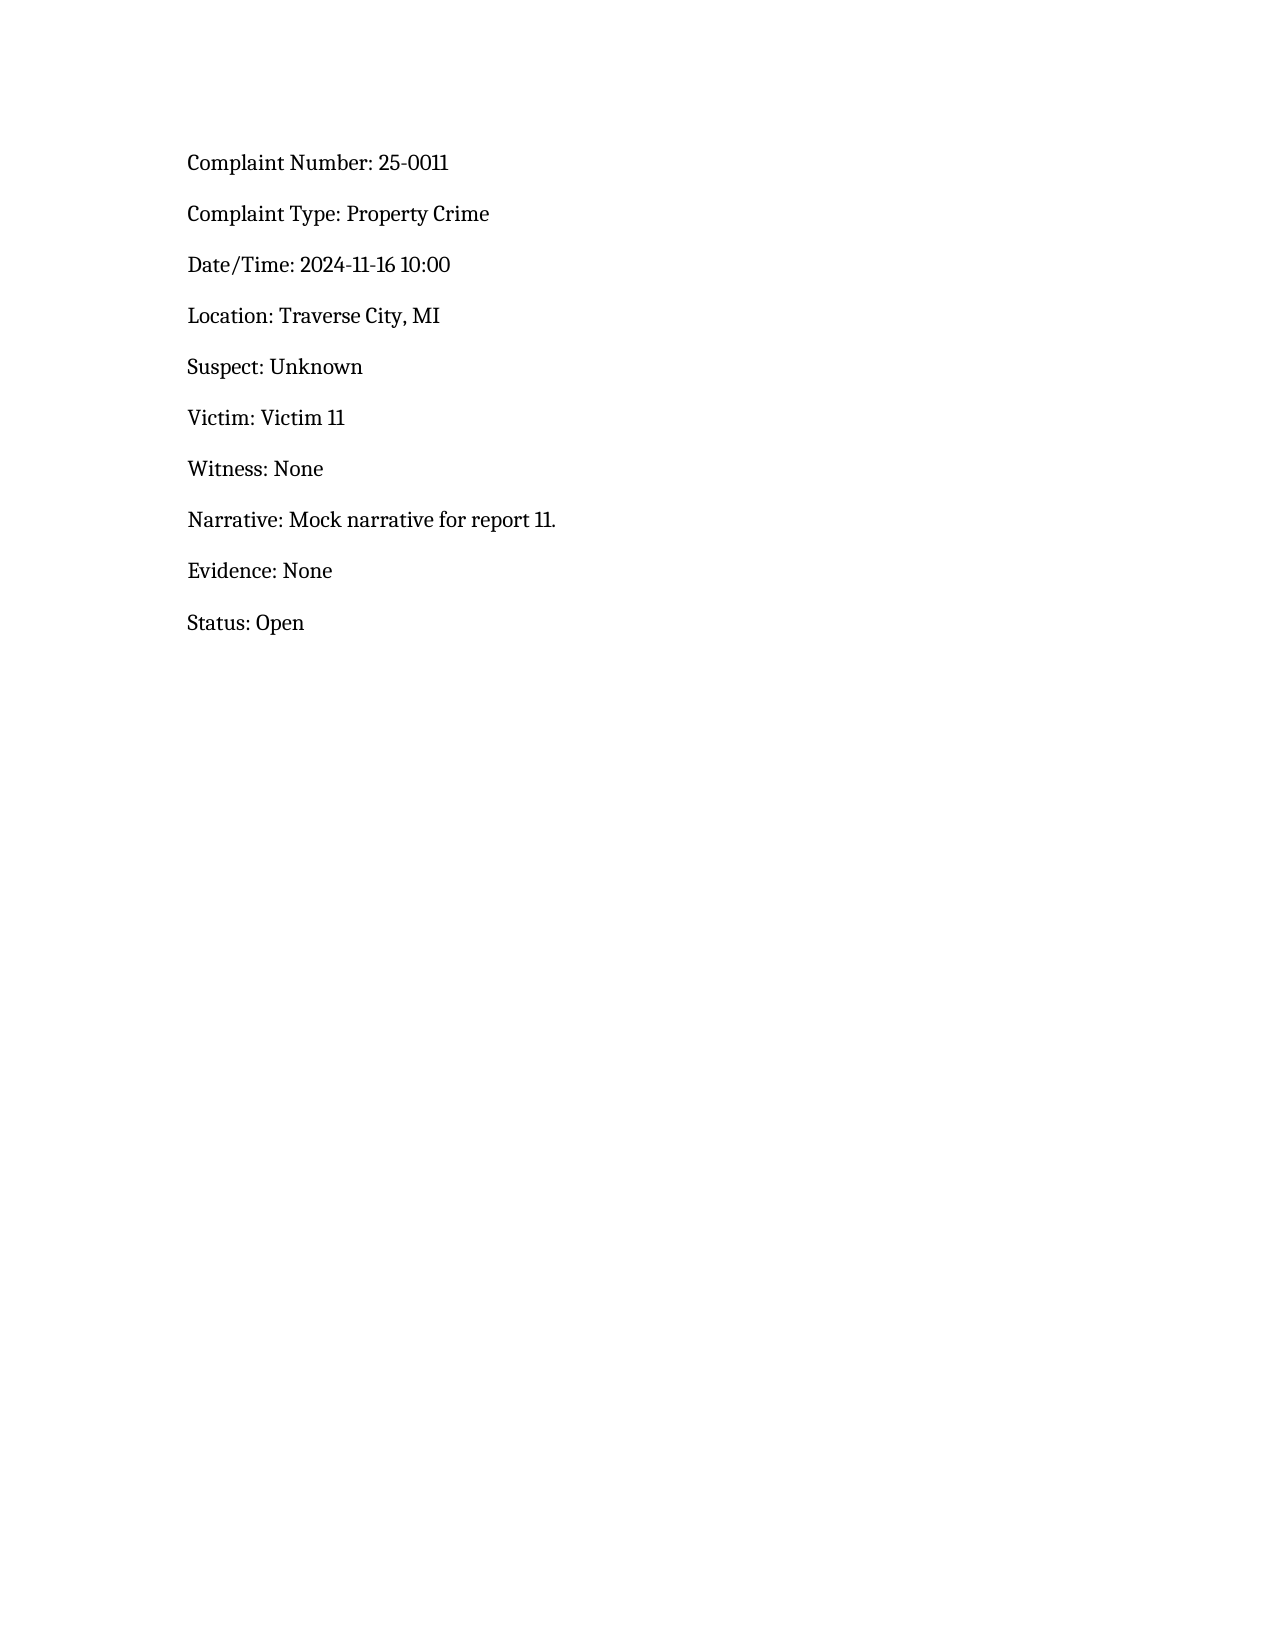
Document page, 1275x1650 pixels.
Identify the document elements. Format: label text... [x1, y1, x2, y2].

text Suspect: Unknown [187, 354, 1087, 381]
text Location: Traverse City, MI [187, 303, 1087, 329]
text Status: Open [187, 609, 1087, 636]
text Complaint Type: Property Crime [187, 201, 1087, 227]
text Witness: None [187, 456, 1087, 483]
text Evidence: None [187, 558, 1087, 585]
text Complaint Number: 25-0011 [187, 150, 1087, 176]
text Victim: Victim 11 [187, 405, 1087, 432]
text Narrative: Mock narrative for report 11. [187, 507, 1087, 534]
text Date/Time: 2024-11-16 10:00 [187, 252, 1087, 278]
